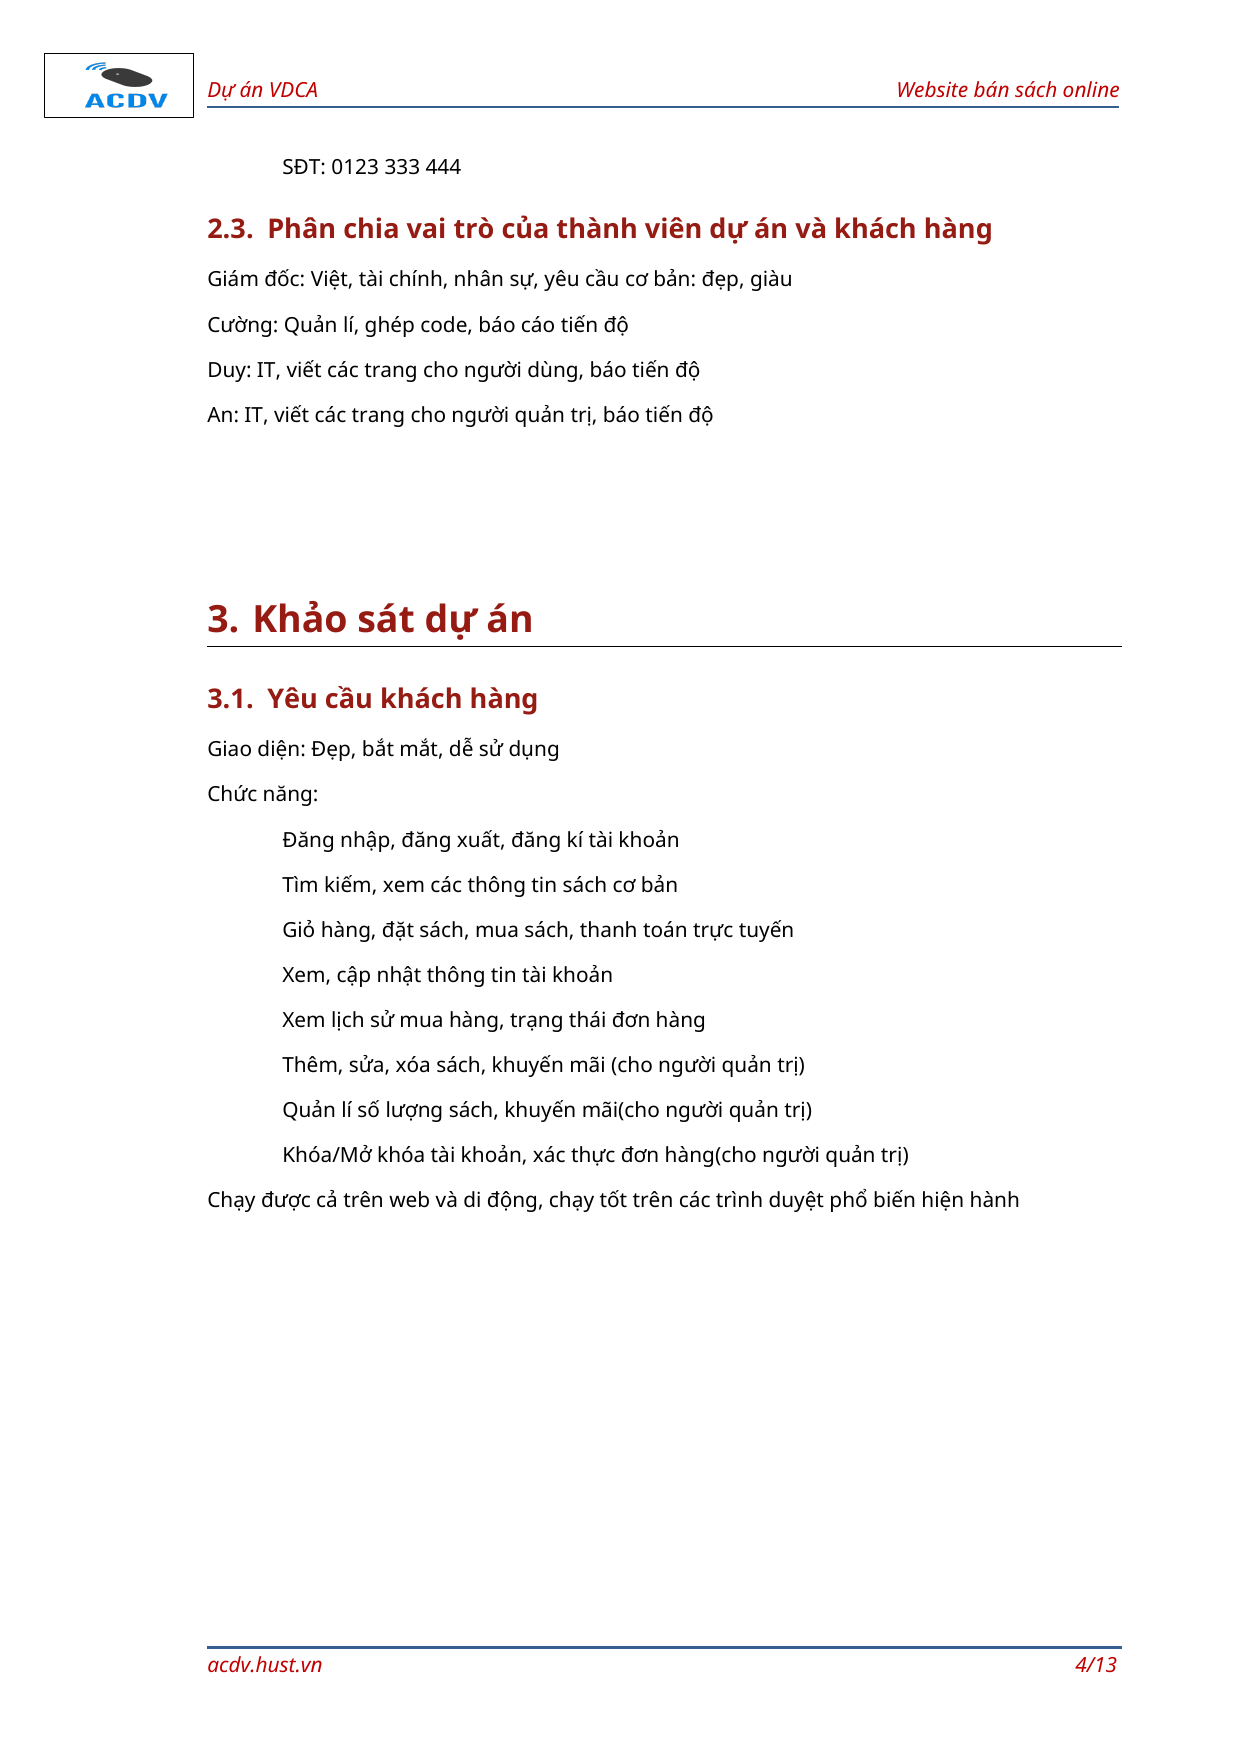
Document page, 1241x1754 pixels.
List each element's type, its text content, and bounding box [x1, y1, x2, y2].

text Đăng nhập, đăng xuất, đăng kí tài khoản [207, 825, 1122, 853]
text Quản lí số lượng sách, khuyến mãi(cho người quản trị) [207, 1095, 1122, 1124]
text Giỏ hàng, đặt sách, mua sách, thanh toán trực tuyến [207, 915, 1122, 943]
text Thêm, sửa, xóa sách, khuyến mãi (cho người quản trị) [207, 1050, 1122, 1079]
subtitle Yêu cầu khách hàng [207, 679, 1122, 716]
text Tìm kiếm, xem các thông tin sách cơ bản [207, 870, 1122, 898]
subtitle Phân chia vai trò của thành viên dự án và khách hàng [207, 210, 1122, 247]
text Giao diện: Đẹp, bắt mắt, dễ sử dụng [207, 734, 1122, 763]
text Khóa/Mở khóa tài khoản, xác thực đơn hàng(cho người quản trị) [207, 1140, 1122, 1169]
text Giám đốc: Việt, tài chính, nhân sự, yêu cầu cơ bản: đẹp, giàu [207, 264, 1122, 293]
picture [59, 61, 193, 110]
text Xem, cập nhật thông tin tài khoản [207, 960, 1122, 988]
text An: IT, viết các trang cho người quản trị, báo tiến độ [207, 400, 1122, 428]
text Xem lịch sử mua hàng, trạng thái đơn hàng [207, 1005, 1122, 1033]
text SĐT: 0123 333 444 [207, 152, 1122, 181]
text Chạy được cả trên web và di động, chạy tốt trên các trình duyệt phổ biến hiện hành [207, 1186, 1122, 1214]
text Duy: IT, viết các trang cho người dùng, báo tiến độ [207, 355, 1122, 383]
text Cường: Quản lí, ghép code, báo cáo tiến độ [207, 310, 1122, 338]
subtitle Khảo sát dự án [207, 593, 1122, 646]
text Chức năng: [207, 779, 1122, 808]
